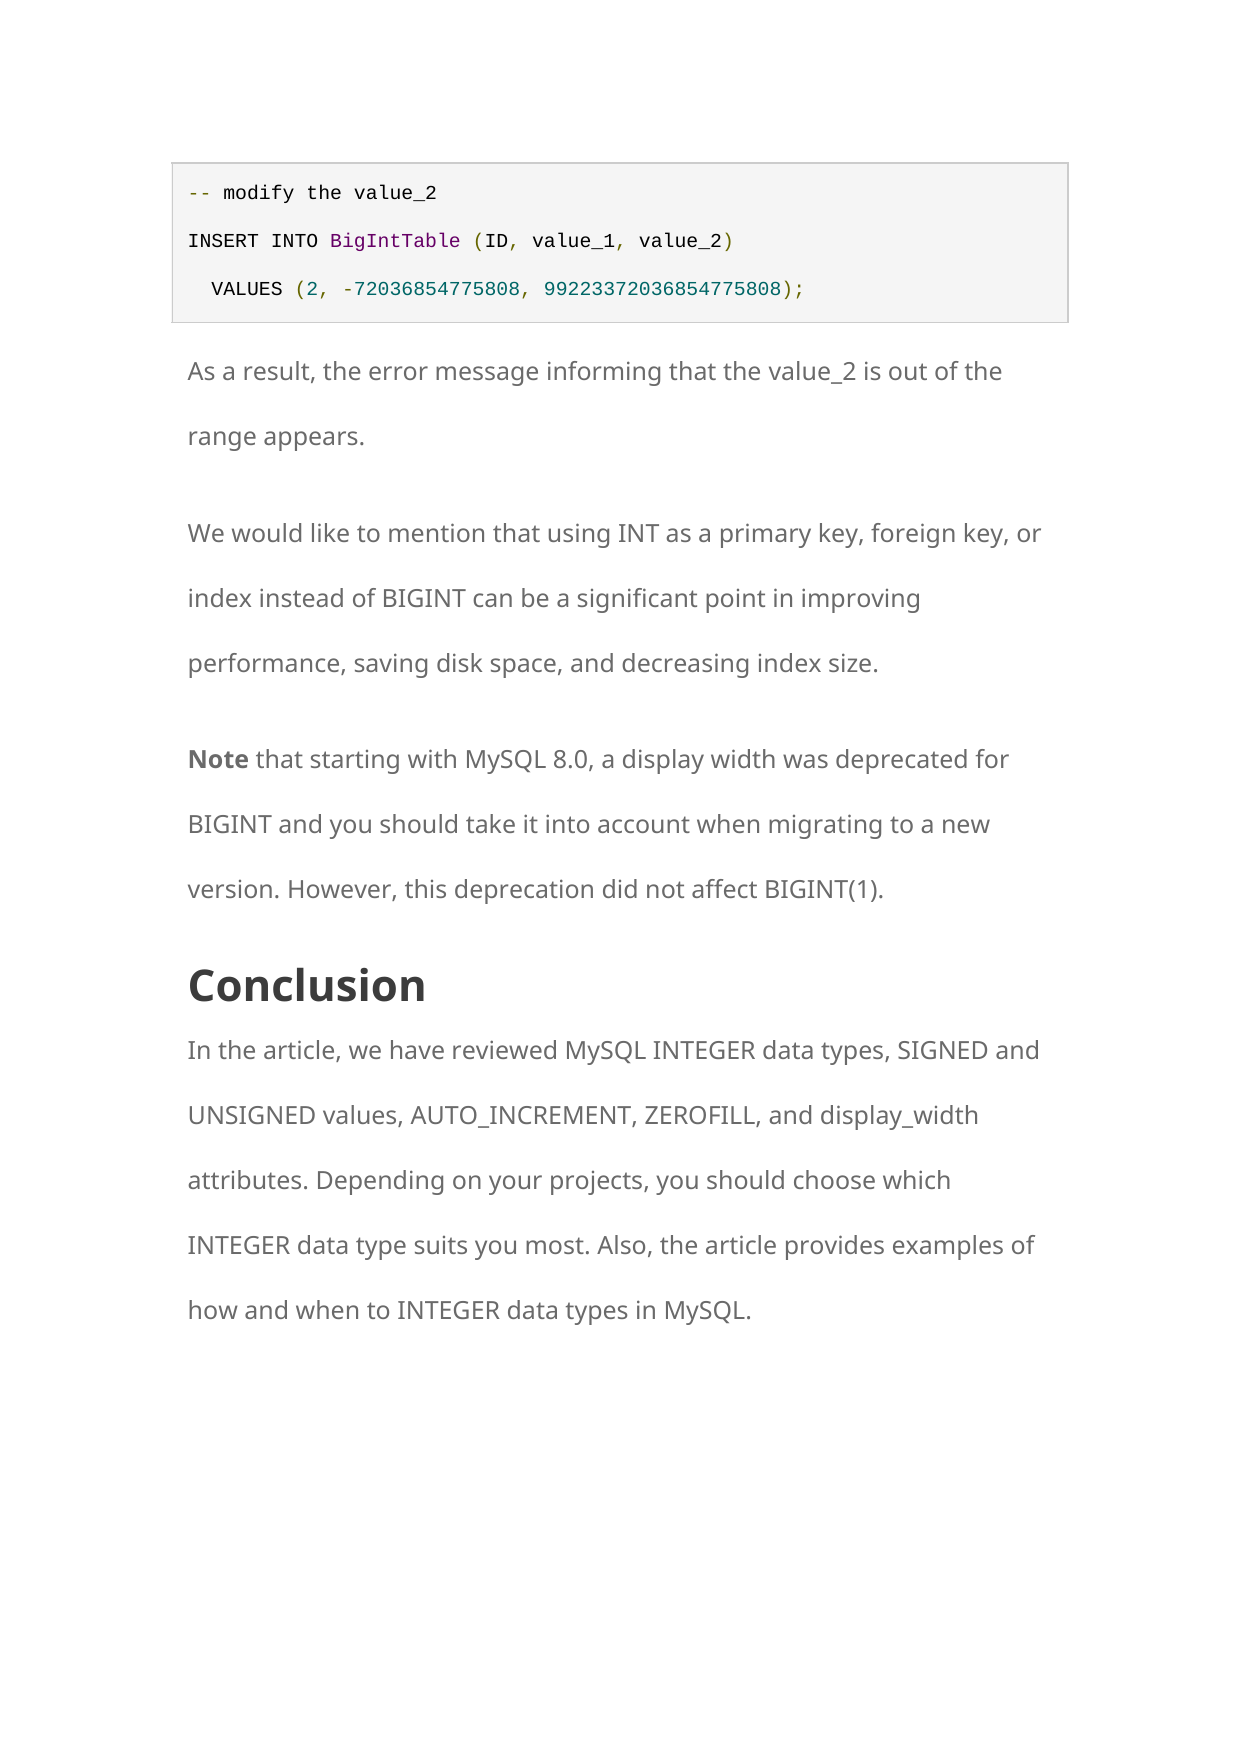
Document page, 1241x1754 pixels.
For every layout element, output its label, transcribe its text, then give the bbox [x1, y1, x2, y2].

subtitle Conclusion [187, 952, 1053, 1017]
text We would like to mention that using INT as a primary key, foreign key, or index instead of BIGINT can be a significant point in improving performance, saving disk space, and decreasing index size. [187, 500, 1053, 695]
text INSERT INTO BigIntTable (ID, value_1, value_2) [173, 210, 1067, 258]
text In the article, we have reviewed MySQL INTEGER data types, SIGNED and UNSIGNED values, AUTO_INCREMENT, ZEROFILL, and display_width attributes. Depending on your projects, you should choose which INTEGER data type suits you most. Also, the article provides examples of how and when to INTEGER data types in MySQL. [187, 1017, 1053, 1342]
text VALUES (2, -72036854775808, 99223372036854775808); [173, 258, 1067, 322]
text Note that starting with MySQL 8.0, a display width was deprecated for BIGINT and you should take it into account when migrating to a new version. However, this deprecation did not affect BIGINT(1). [187, 726, 1053, 921]
text -- modify the value_2 [173, 164, 1067, 210]
text As a result, the error message informing that the value_2 is out of the range appears. [187, 339, 1053, 469]
